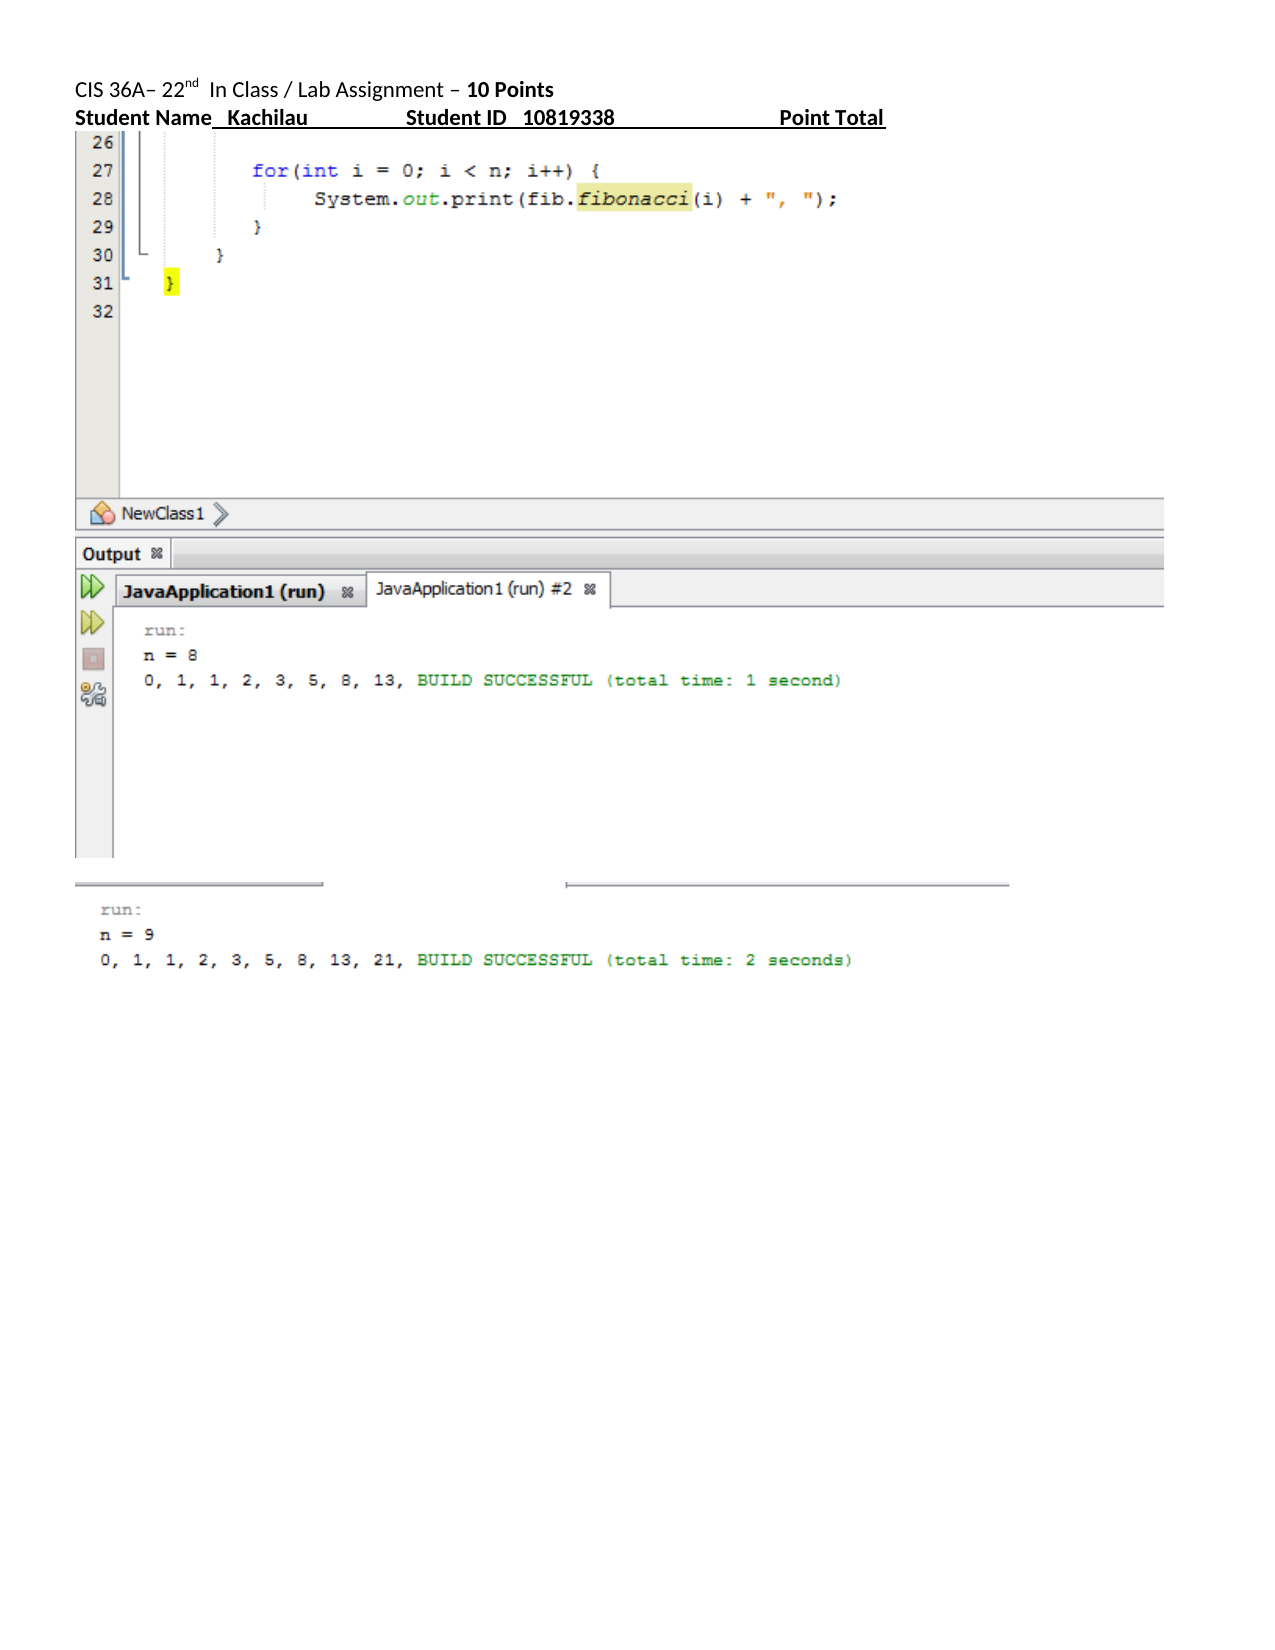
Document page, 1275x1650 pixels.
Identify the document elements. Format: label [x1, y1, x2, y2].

picture [75, 882, 1010, 1082]
picture [75, 131, 1165, 858]
